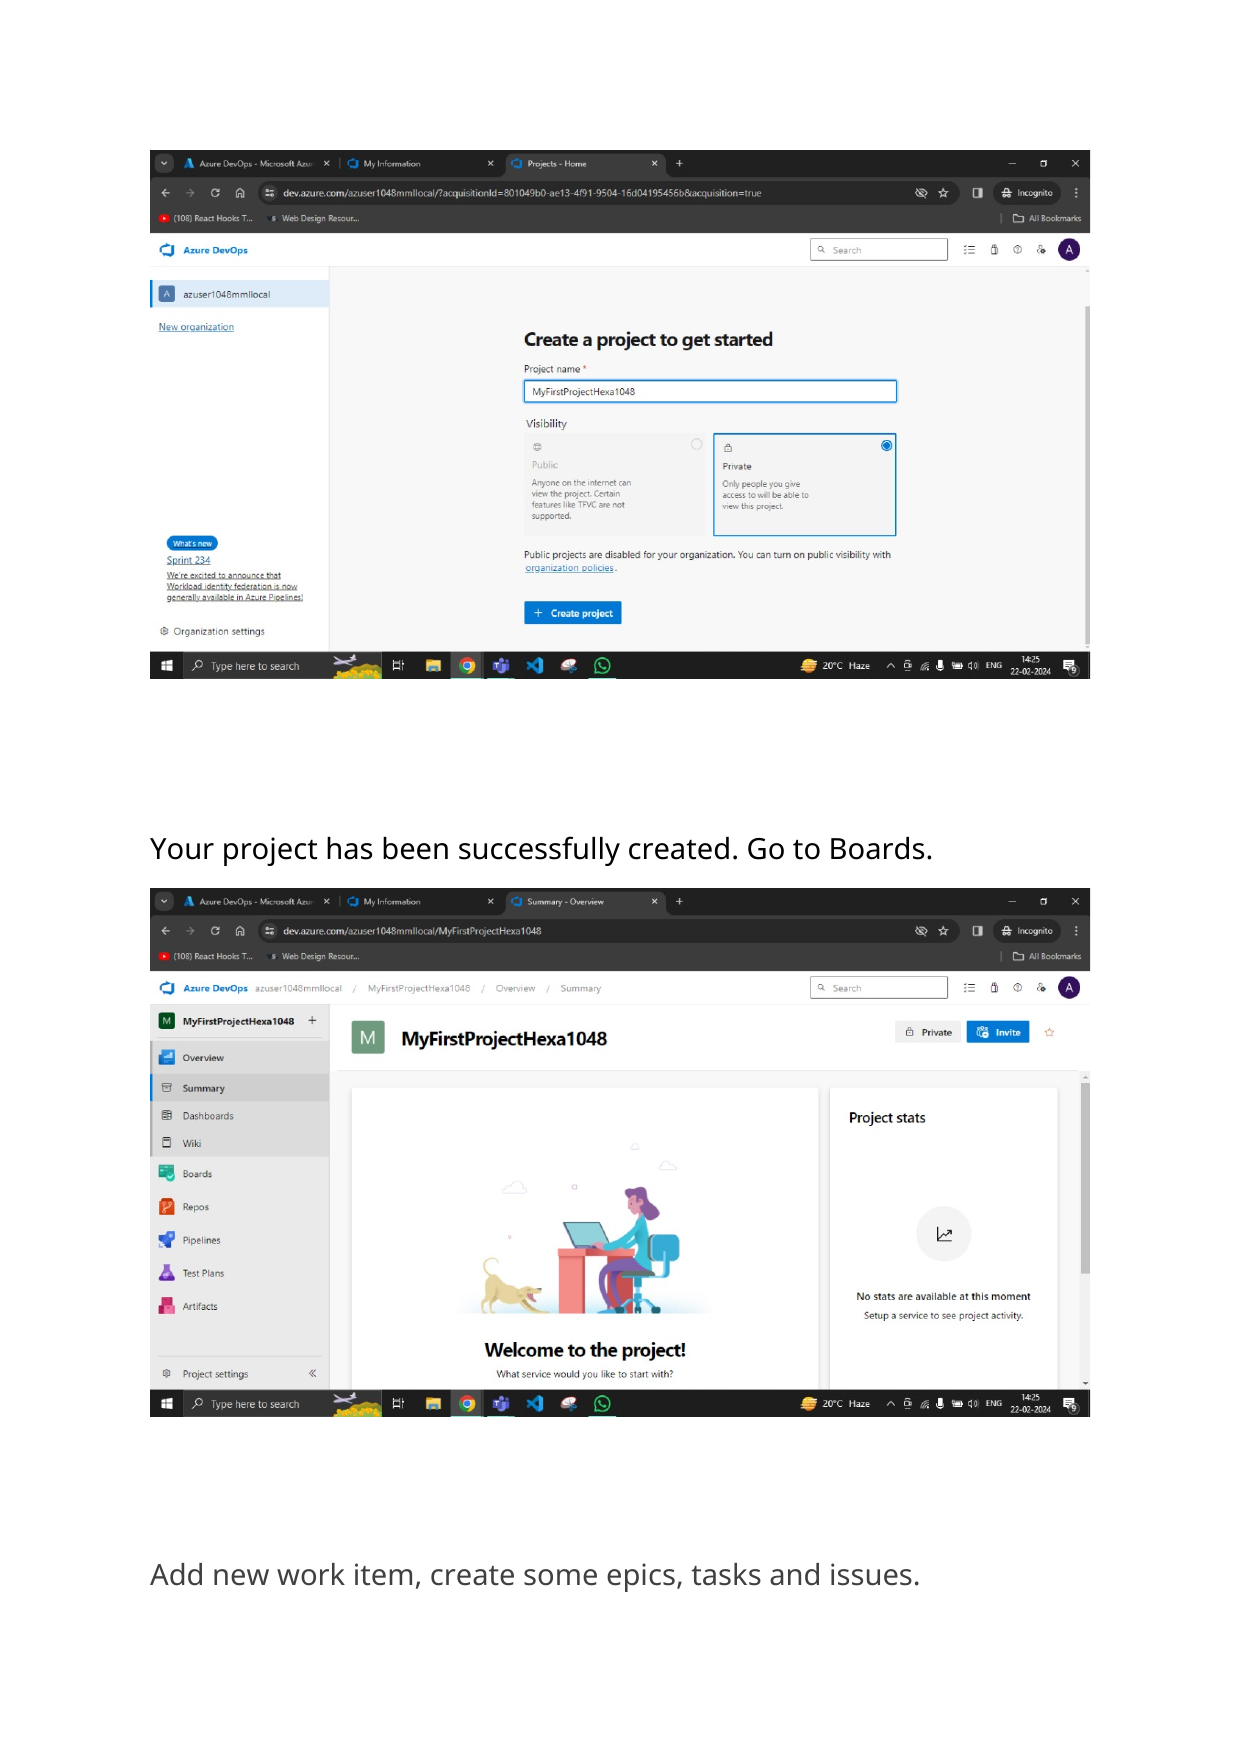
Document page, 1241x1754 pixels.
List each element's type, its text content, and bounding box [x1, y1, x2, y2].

picture [150, 150, 1091, 679]
text Add new work item, create some epics, tasks and issues. [150, 1554, 1090, 1594]
picture [150, 888, 1091, 1417]
text Your project has been successfully created. Go to Boards. [150, 828, 1090, 868]
